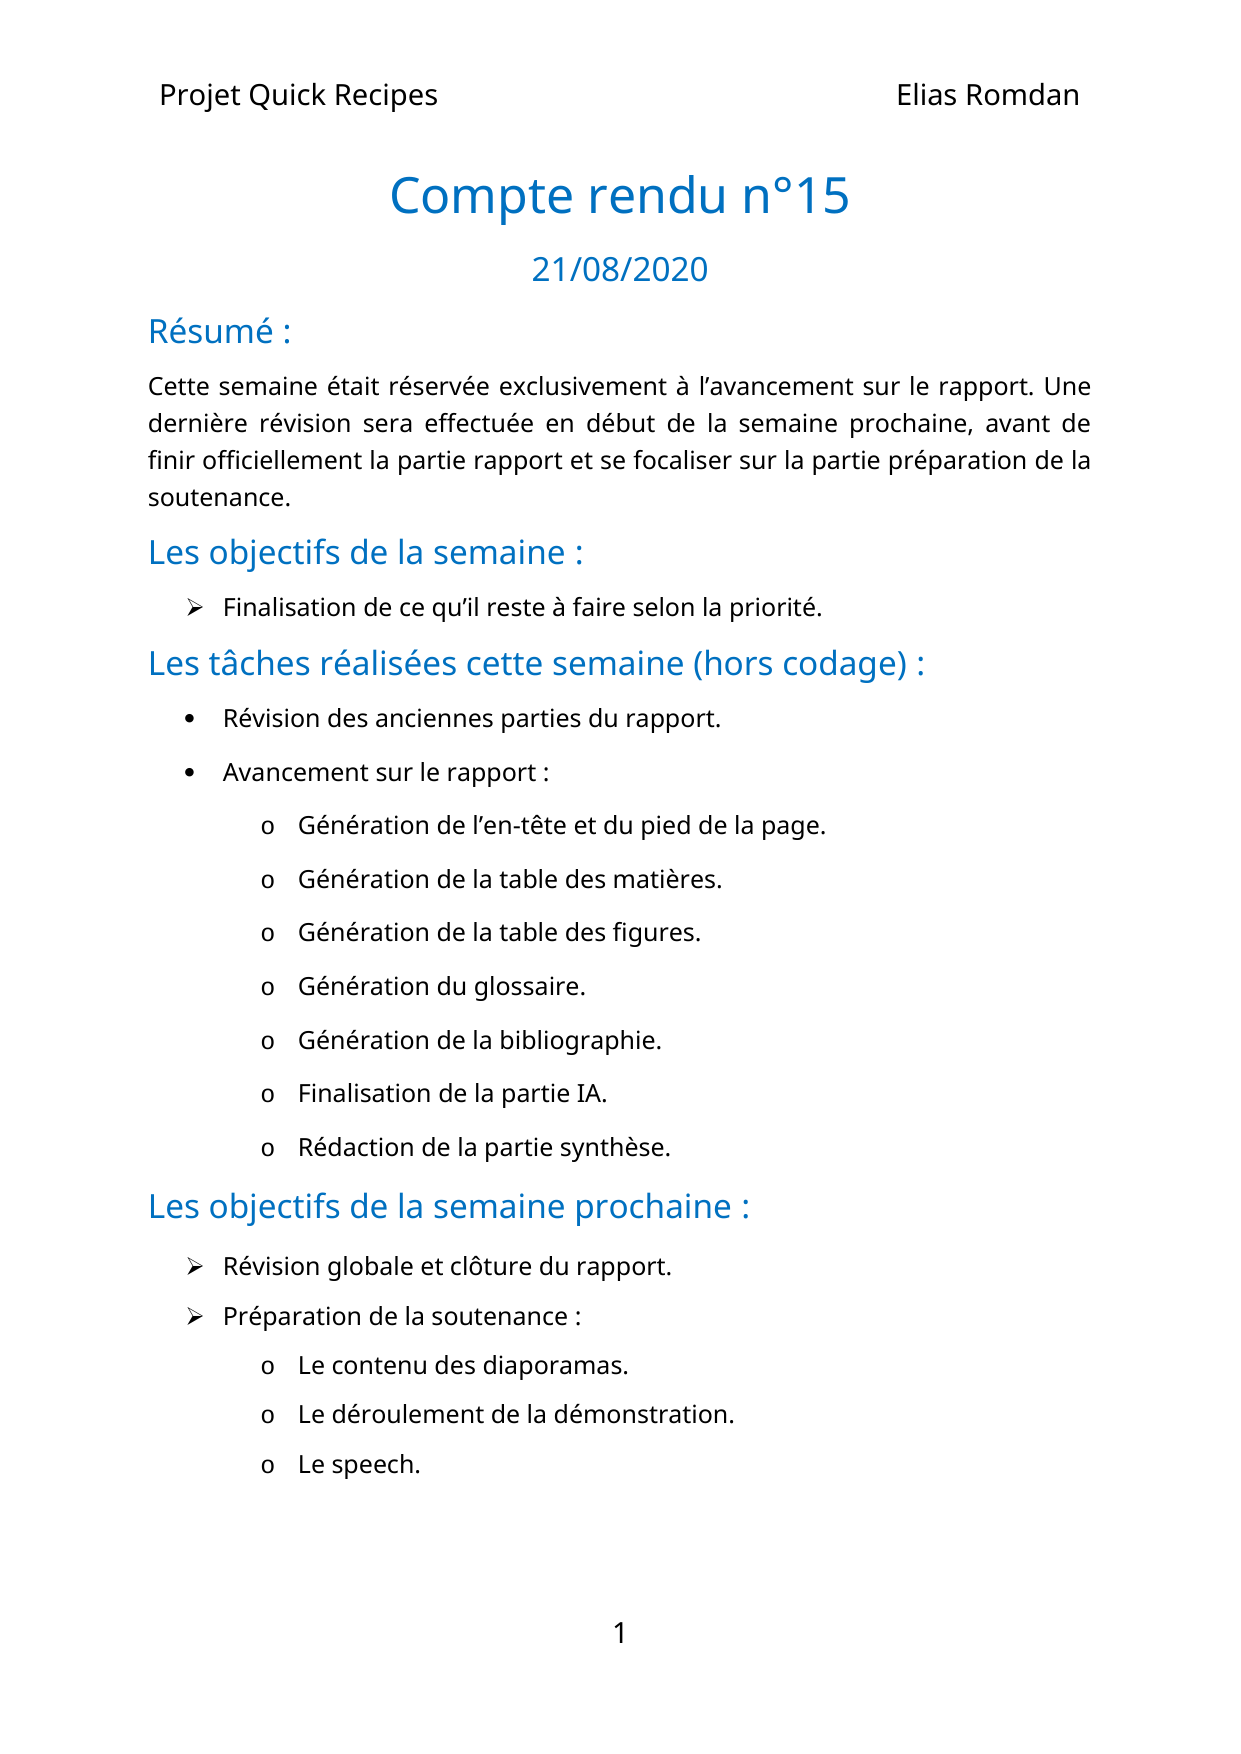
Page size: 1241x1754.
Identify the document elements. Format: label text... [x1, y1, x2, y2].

list Finalisation de la partie IA. [260, 1076, 1093, 1110]
text Les objectifs de la semaine : [148, 529, 1093, 574]
list Le contenu des diaporamas. [260, 1347, 1093, 1382]
list Révision des anciennes parties du rapport. [185, 701, 1093, 735]
list Rédaction de la partie synthèse. [260, 1129, 1093, 1164]
text Cette semaine était réservée exclusivement à l’avancement sur le rapport. Une dernière révision sera effectuée en début de la semaine prochaine, avant de finir officiellement la partie rapport et se focaliser sur la partie préparation de la soutenance. [148, 369, 1093, 513]
text Compte rendu n°15 [148, 160, 1093, 228]
list Génération du glossaire. [260, 969, 1093, 1003]
text Résumé : [148, 308, 1093, 353]
list Génération de la table des figures. [260, 915, 1093, 949]
list Préparation de la soutenance : [185, 1298, 1093, 1332]
list Le speech. [260, 1446, 1093, 1481]
list Avancement sur le rapport : [185, 754, 1093, 788]
list Génération de la bibliographie. [260, 1022, 1093, 1057]
list Révision globale et clôture du rapport. [185, 1249, 1093, 1283]
list Finalisation de ce qu’il reste à faire selon la priorité. [185, 590, 1093, 624]
text 21/08/2020 [148, 246, 1093, 292]
list Génération de la table des matières. [260, 861, 1093, 896]
list Le déroulement de la démonstration. [260, 1397, 1093, 1431]
list Génération de l’en-tête et du pied de la page. [260, 808, 1093, 842]
text Les objectifs de la semaine prochaine : [148, 1183, 1093, 1229]
text Les tâches réalisées cette semaine (hors codage) : [148, 639, 1093, 685]
